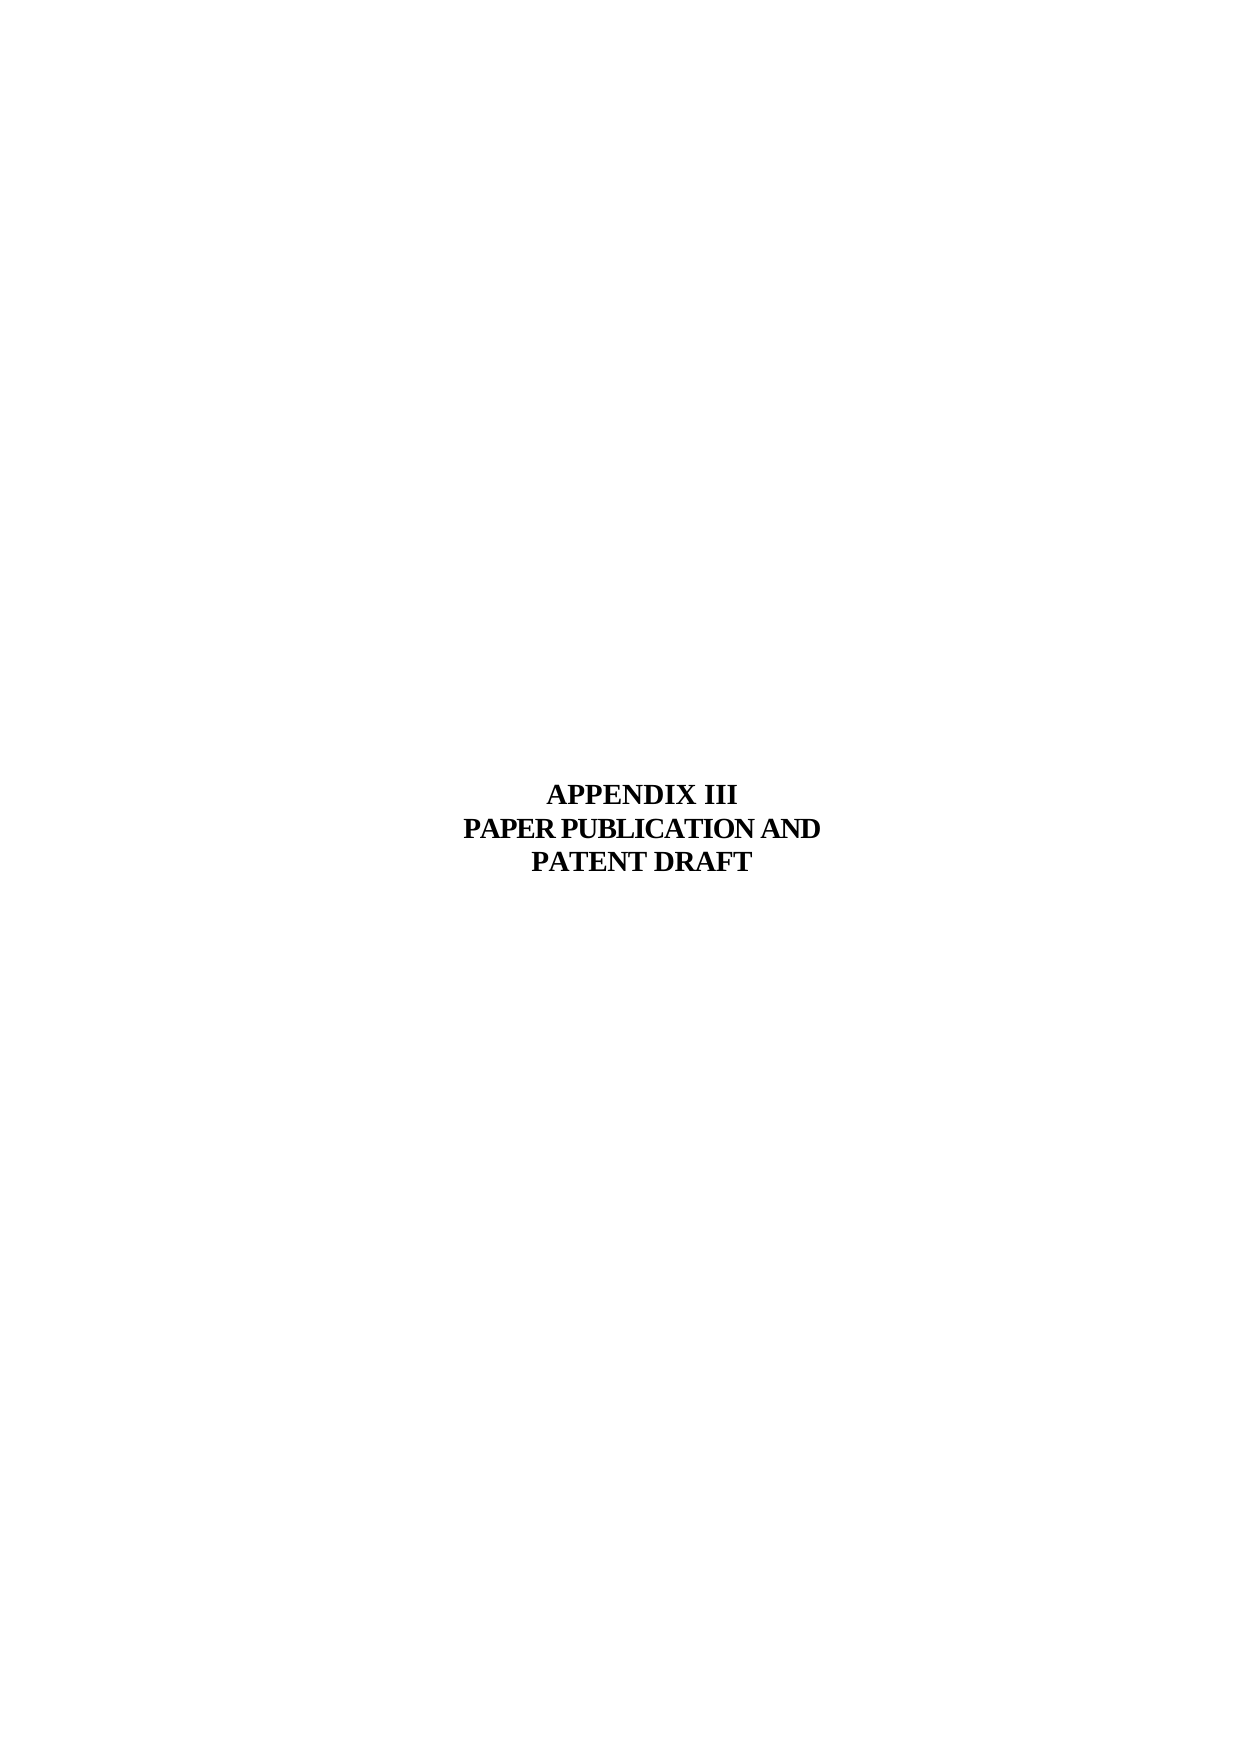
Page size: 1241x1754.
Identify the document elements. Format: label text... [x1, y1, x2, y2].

subtitle PAPER PUBLICATION AND PATENT DRAFT [440, 811, 844, 878]
subtitle APPENDIX III [440, 777, 844, 811]
